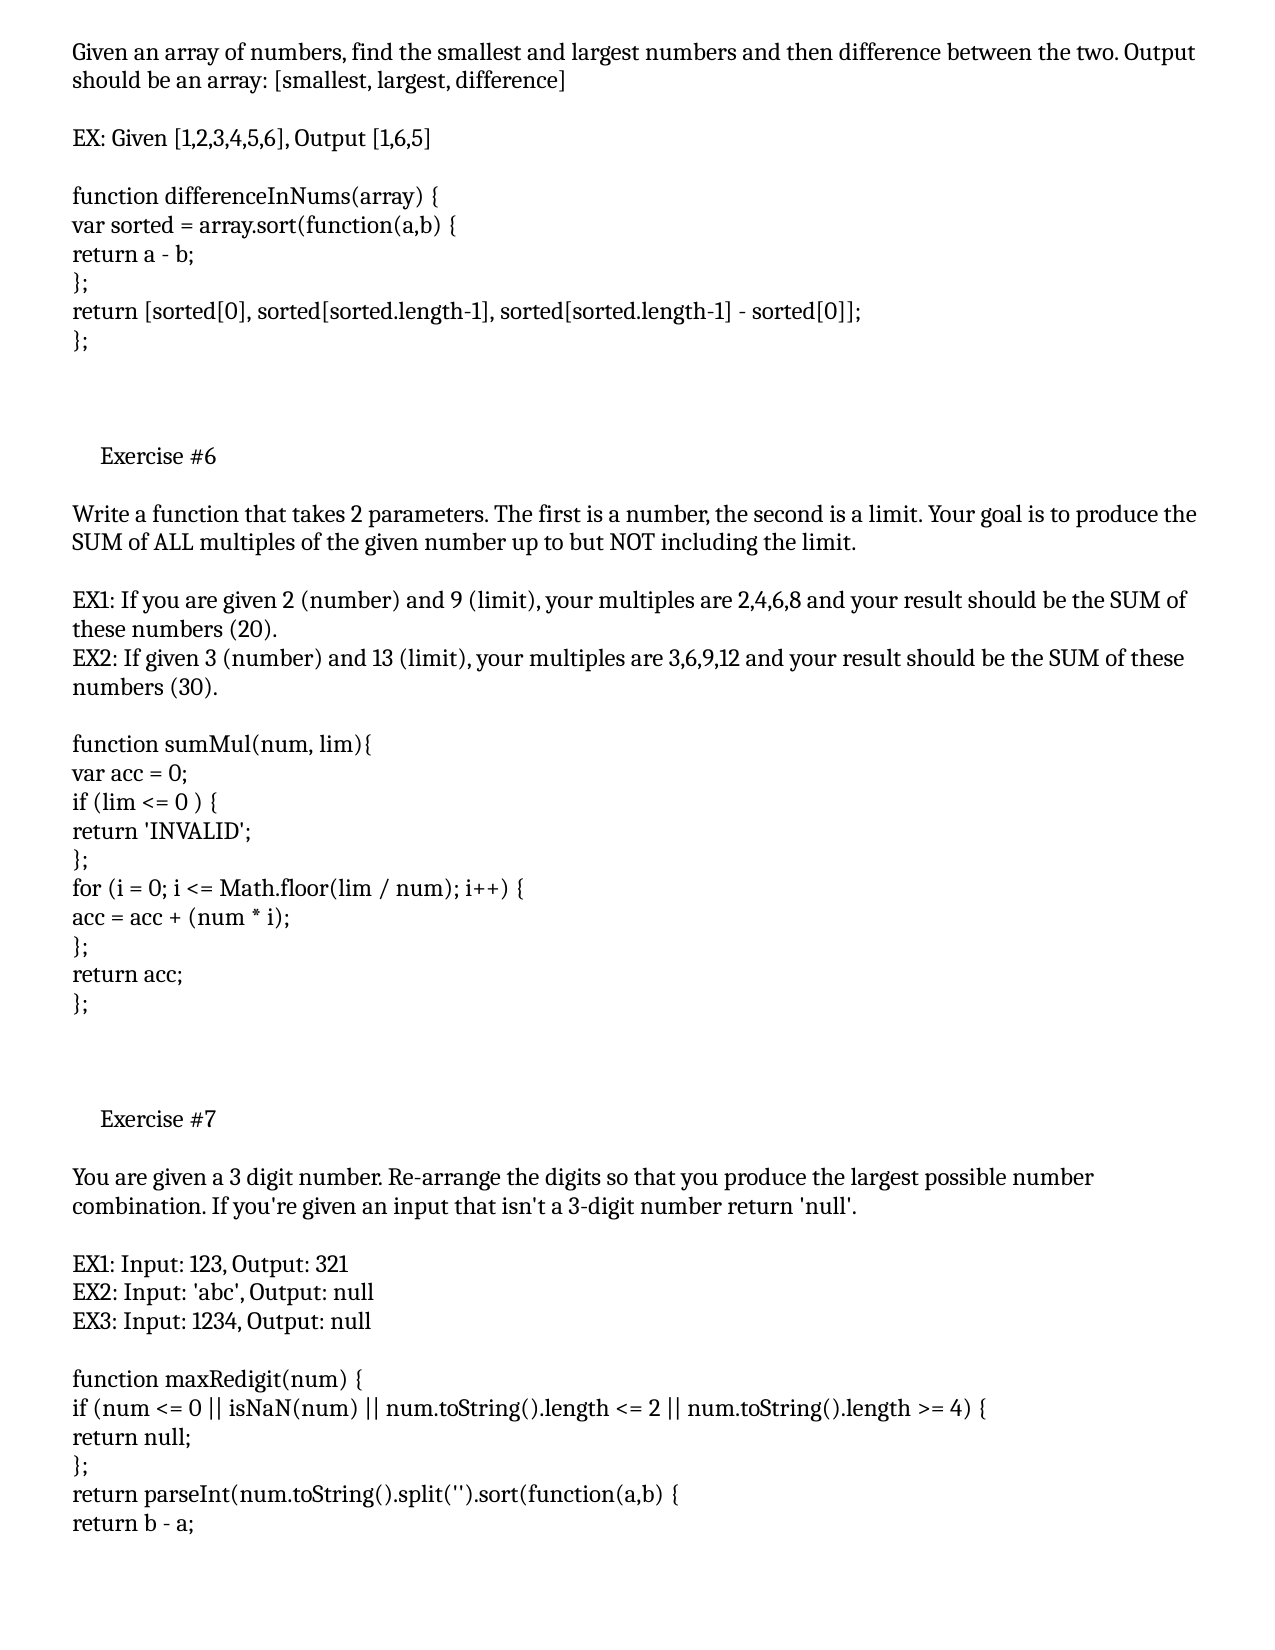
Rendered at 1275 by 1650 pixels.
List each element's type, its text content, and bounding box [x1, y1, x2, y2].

text You are given a 3 digit number. Re-arrange the digits so that you produce the largest possible number combination. If you're given an input that isn't a 3-digit number return 'null'. [72, 1163, 1209, 1220]
text EX: Given [1,2,3,4,5,6], Output [1,6,5] [72, 124, 1209, 153]
text function sumMul(num, lim){ var acc = 0; if (lim <= 0 ) { return 'INVALID'; }; for (i = 0; i <= Math.floor(lim / num); i++) { acc = acc + (num * i); }; return acc; }; [72, 730, 1209, 1018]
text EX1: If you are given 2 (number) and 9 (limit), your multiples are 2,4,6,8 and your result should be the SUM of these numbers (20). EX2: If given 3 (number) and 13 (limit), your multiples are 3,6,9,12 and your result should be the SUM of these numbers (30). [72, 586, 1209, 701]
text Given an array of numbers, find the smallest and largest numbers and then difference between the two. Output should be an array: [smallest, largest, difference] [72, 37, 1209, 95]
text function differenceInNums(array) { var sorted = array.sort(function(a,b) { return a - b; }; return [sorted[0], sorted[sorted.length-1], sorted[sorted.length-1] - sorted[0]]; }; [72, 182, 1209, 354]
text EX1: Input: 123, Output: 321 EX2: Input: 'abc', Output: null EX3: Input: 1234, Output: null [72, 1249, 1209, 1336]
text Exercise #7 [72, 1105, 1209, 1134]
text Exercise #6 [72, 442, 1209, 470]
text Write a function that takes 2 parameters. The first is a number, the second is a limit. Your goal is to produce the SUM of ALL multiples of the given number up to but NOT including the limit. [72, 499, 1209, 557]
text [72, 1365, 1209, 1537]
